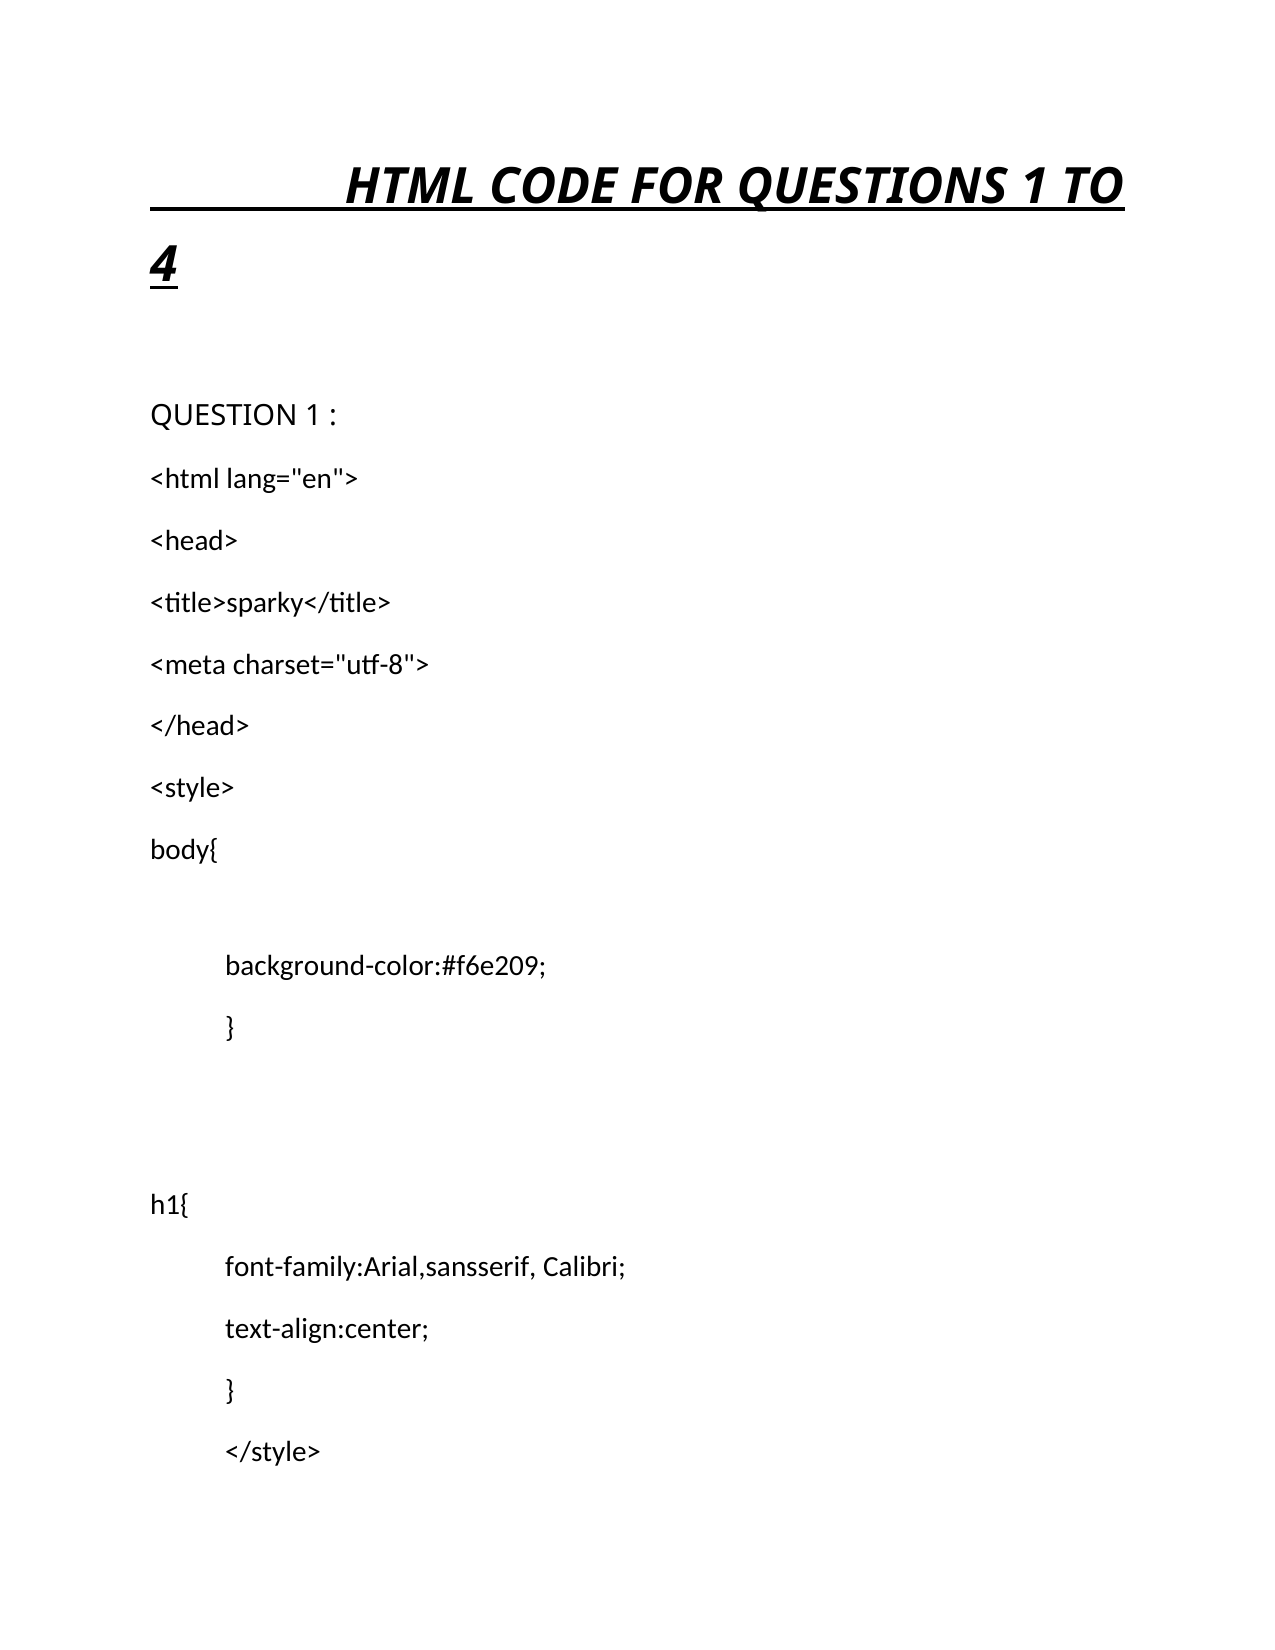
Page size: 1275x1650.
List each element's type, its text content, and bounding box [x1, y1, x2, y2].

text <head> [150, 522, 1125, 558]
text } [150, 1009, 1125, 1044]
text HTML CODE FOR QUESTIONS 1 TO 4 [150, 211, 1125, 296]
text <style> [150, 769, 1125, 805]
text <title>sparky</title> [150, 584, 1125, 619]
text HTML CODE FOR QUESTIONS 1 TO 4 [150, 150, 1125, 207]
text <html lang="en"> [150, 460, 1125, 496]
text } [150, 1372, 1125, 1407]
text background-color:#f6e209; [150, 947, 1125, 983]
text h1{ [150, 1186, 1125, 1222]
text font-family:Arial,sansserif, Calibri; [150, 1248, 1125, 1284]
text body{ [150, 831, 1125, 867]
text QUESTION 1 : [150, 394, 1125, 434]
text <meta charset="utf-8"> [150, 646, 1125, 681]
text </style> [150, 1433, 1125, 1469]
text </head> [150, 707, 1125, 743]
text text-align:center; [150, 1310, 1125, 1346]
